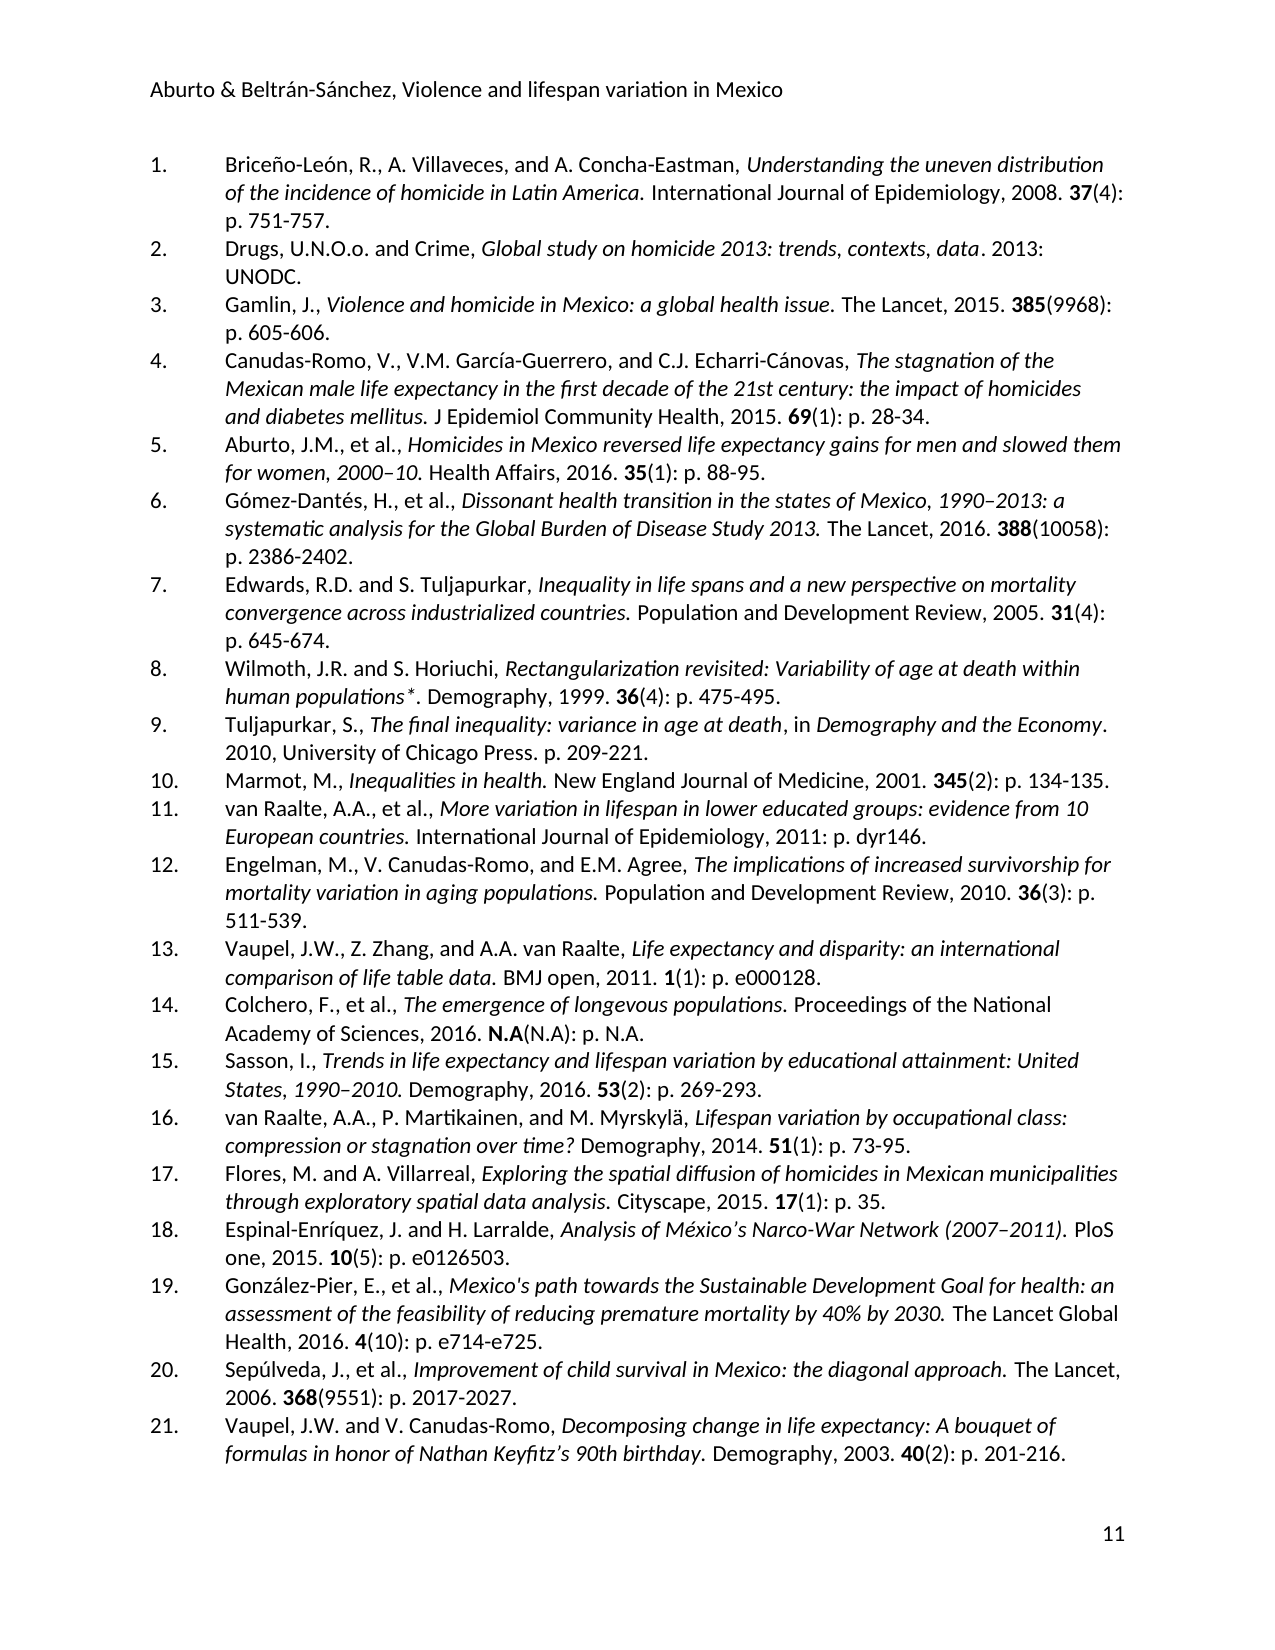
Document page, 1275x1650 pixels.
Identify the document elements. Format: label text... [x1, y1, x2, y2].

text 10. Marmot, M., Inequalities in health. New England Journal of Medicine, 2001. 345(2): p. 134-135. [150, 766, 1125, 794]
text 16. van Raalte, A.A., P. Martikainen, and M. Myrskylä, Lifespan variation by occupational class: compression or stagnation over time? Demography, 2014. 51(1): p. 73-95. [150, 1103, 1125, 1159]
text 20. Sepúlveda, J., et al., Improvement of child survival in Mexico: the diagonal approach. The Lancet, 2006. 368(9551): p. 2017-2027. [150, 1355, 1125, 1411]
text 18. Espinal-Enríquez, J. and H. Larralde, Analysis of México’s Narco-War Network (2007–2011). PloS one, 2015. 10(5): p. e0126503. [150, 1215, 1125, 1271]
text 1. Briceño-León, R., A. Villaveces, and A. Concha-Eastman, Understanding the uneven distribution of the incidence of homicide in Latin America. International Journal of Epidemiology, 2008. 37(4): p. 751-757. [150, 150, 1125, 234]
text 7. Edwards, R.D. and S. Tuljapurkar, Inequality in life spans and a new perspective on mortality convergence across industrialized countries. Population and Development Review, 2005. 31(4): p. 645-674. [150, 570, 1125, 654]
text 4. Canudas-Romo, V., V.M. García-Guerrero, and C.J. Echarri-Cánovas, The stagnation of the Mexican male life expectancy in the first decade of the 21st century: the impact of homicides and diabetes mellitus. J Epidemiol Community Health, 2015. 69(1): p. 28-34. [150, 346, 1125, 430]
text 15. Sasson, I., Trends in life expectancy and lifespan variation by educational attainment: United States, 1990–2010. Demography, 2016. 53(2): p. 269-293. [150, 1047, 1125, 1103]
text 2. Drugs, U.N.O.o. and Crime, Global study on homicide 2013: trends, contexts, data. 2013: UNODC. [150, 234, 1125, 290]
text 9. Tuljapurkar, S., The final inequality: variance in age at death, in Demography and the Economy. 2010, University of Chicago Press. p. 209-221. [150, 710, 1125, 766]
text 6. Gómez-Dantés, H., et al., Dissonant health transition in the states of Mexico, 1990–2013: a systematic analysis for the Global Burden of Disease Study 2013. The Lancet, 2016. 388(10058): p. 2386-2402. [150, 486, 1125, 570]
text 13. Vaupel, J.W., Z. Zhang, and A.A. van Raalte, Life expectancy and disparity: an international comparison of life table data. BMJ open, 2011. 1(1): p. e000128. [150, 934, 1125, 991]
text 14. Colchero, F., et al., The emergence of longevous populations. Proceedings of the National Academy of Sciences, 2016. N.A(N.A): p. N.A. [150, 991, 1125, 1047]
text 8. Wilmoth, J.R. and S. Horiuchi, Rectangularization revisited: Variability of age at death within human populations*. Demography, 1999. 36(4): p. 475-495. [150, 654, 1125, 710]
text 12. Engelman, M., V. Canudas-Romo, and E.M. Agree, The implications of increased survivorship for mortality variation in aging populations. Population and Development Review, 2010. 36(3): p. 511-539. [150, 851, 1125, 934]
text 3. Gamlin, J., Violence and homicide in Mexico: a global health issue. The Lancet, 2015. 385(9968): p. 605-606. [150, 290, 1125, 346]
text 19. González-Pier, E., et al., Mexico's path towards the Sustainable Development Goal for health: an assessment of the feasibility of reducing premature mortality by 40% by 2030. The Lancet Global Health, 2016. 4(10): p. e714-e725. [150, 1271, 1125, 1355]
text 5. Aburto, J.M., et al., Homicides in Mexico reversed life expectancy gains for men and slowed them for women, 2000–10. Health Affairs, 2016. 35(1): p. 88-95. [150, 430, 1125, 486]
text 21. Vaupel, J.W. and V. Canudas-Romo, Decomposing change in life expectancy: A bouquet of formulas in honor of Nathan Keyfitz’s 90th birthday. Demography, 2003. 40(2): p. 201-216. [150, 1411, 1125, 1467]
text 11. van Raalte, A.A., et al., More variation in lifespan in lower educated groups: evidence from 10 European countries. International Journal of Epidemiology, 2011: p. dyr146. [150, 794, 1125, 851]
text 17. Flores, M. and A. Villarreal, Exploring the spatial diffusion of homicides in Mexican municipalities through exploratory spatial data analysis. Cityscape, 2015. 17(1): p. 35. [150, 1159, 1125, 1215]
